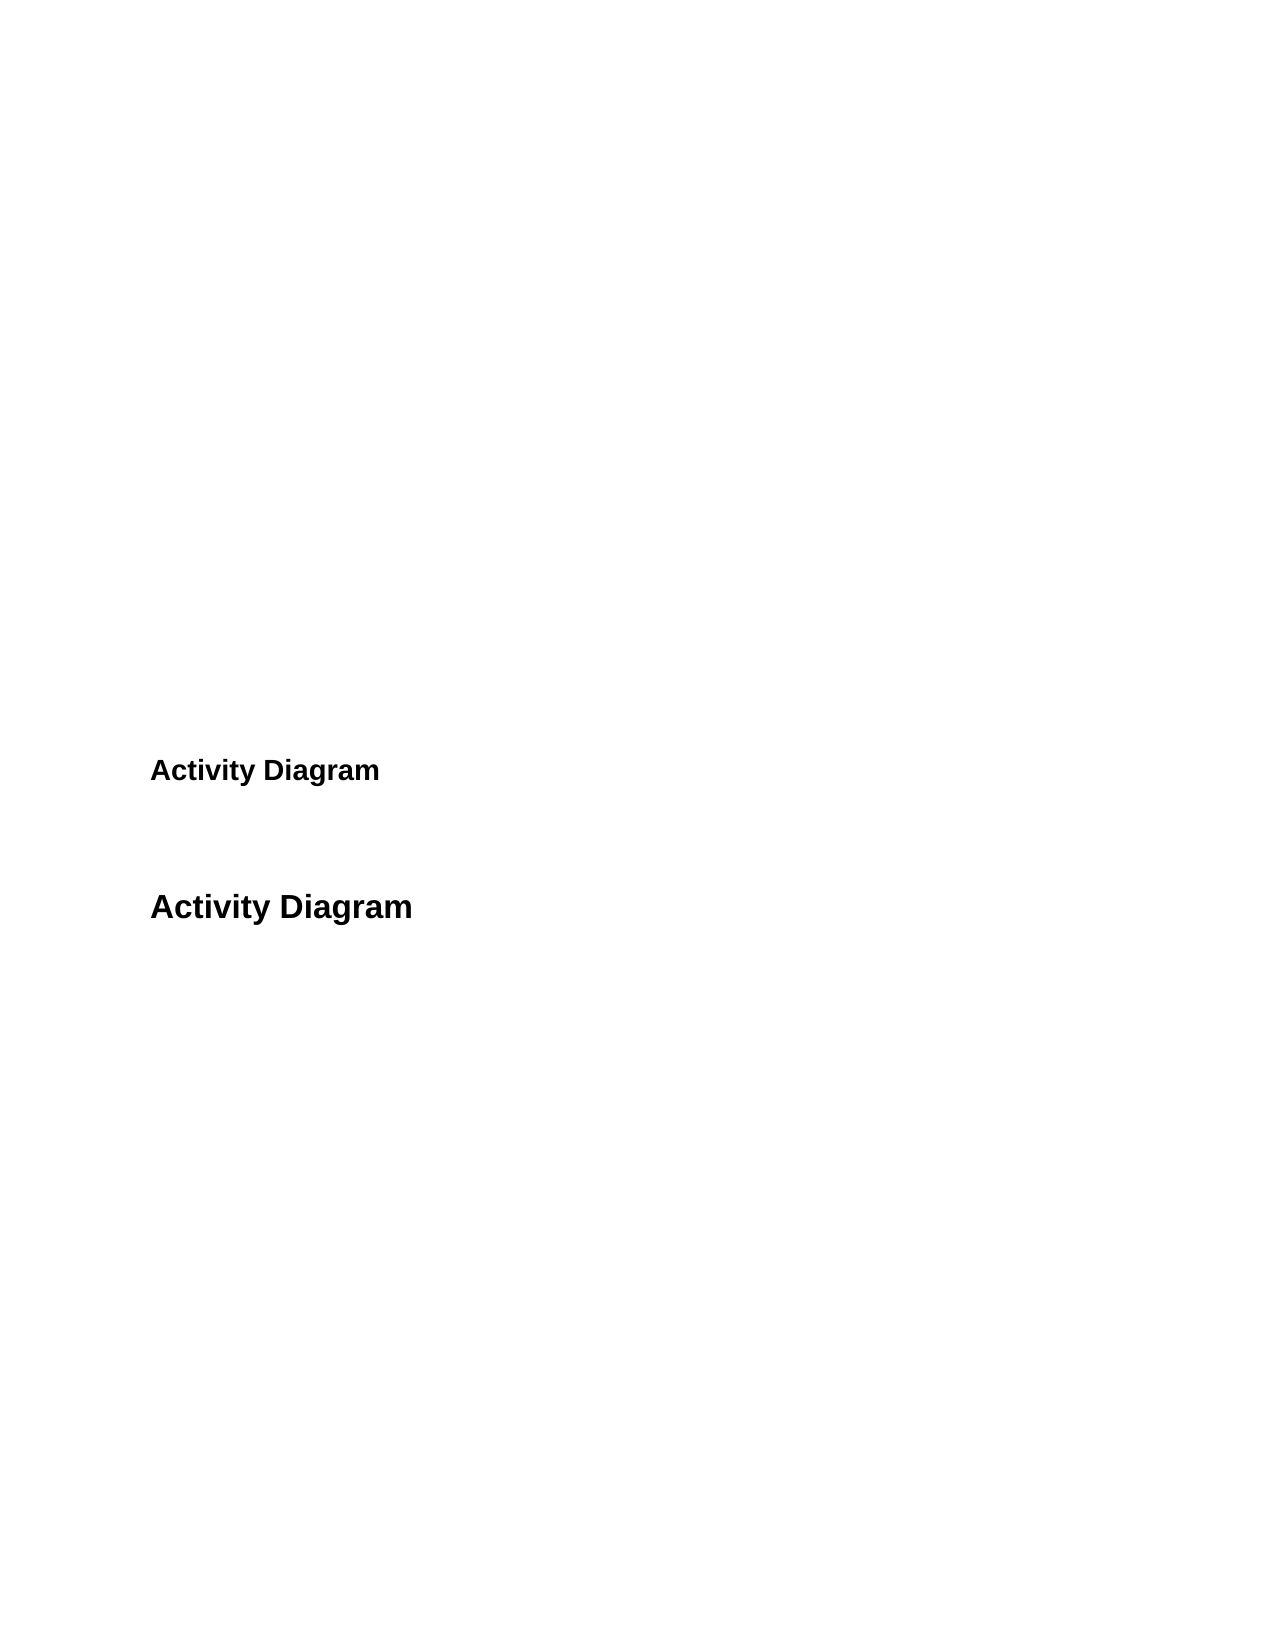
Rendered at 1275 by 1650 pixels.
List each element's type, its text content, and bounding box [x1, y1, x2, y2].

text Activity Diagram [150, 753, 1125, 786]
text Activity Diagram [150, 887, 1125, 925]
